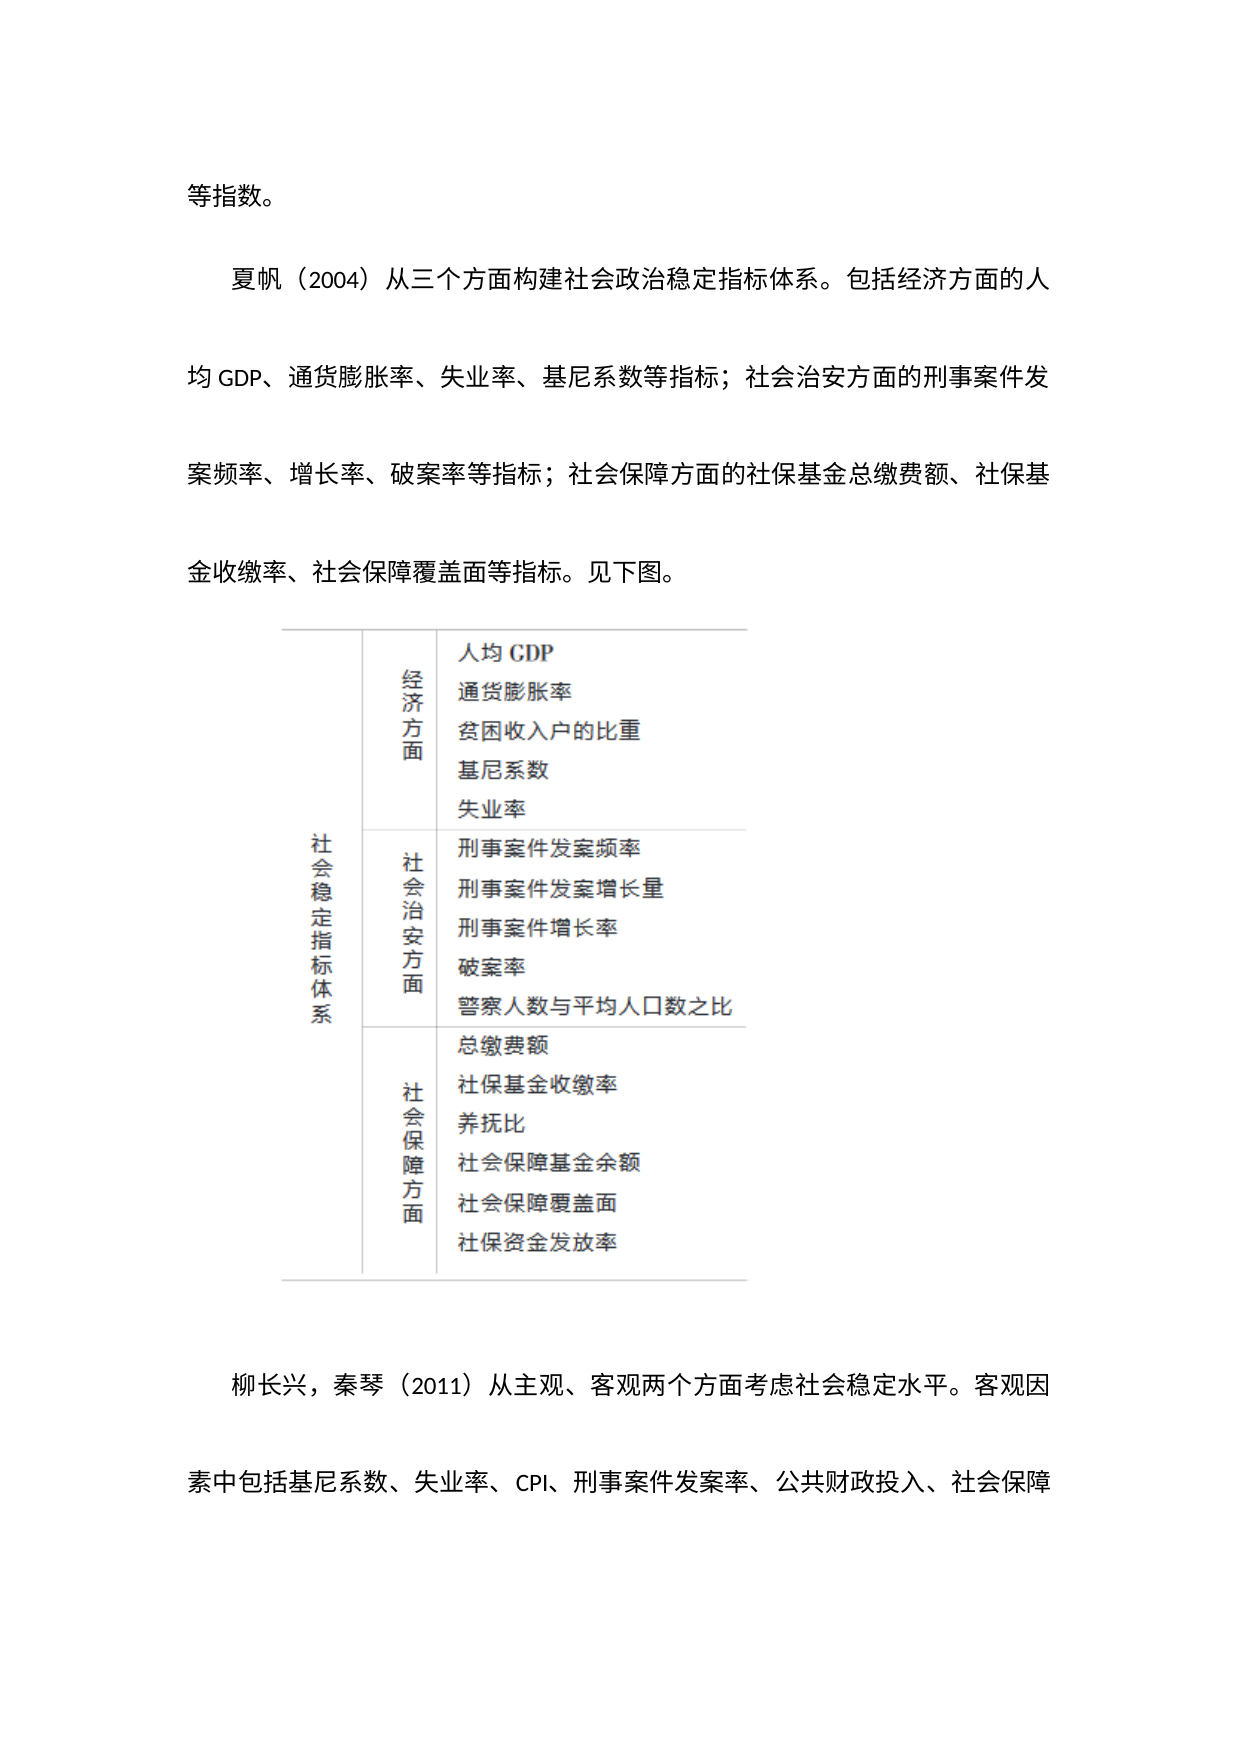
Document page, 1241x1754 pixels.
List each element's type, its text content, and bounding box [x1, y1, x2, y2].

picture [231, 620, 804, 1322]
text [187, 1351, 1053, 1513]
text 夏帆（2004）从三个方面构建社会政治稳定指标体系。包括经济方面的人均GDP、通货膨胀率、失业率、基尼系数等指标；社会治安方面的刑事案件发案频率、增长率、破案率等指标；社会保障方面的社保基金总缴费额、社保基金收缴率、社会保障覆盖面等指标。见下图。 [187, 245, 1053, 603]
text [187, 162, 1053, 227]
